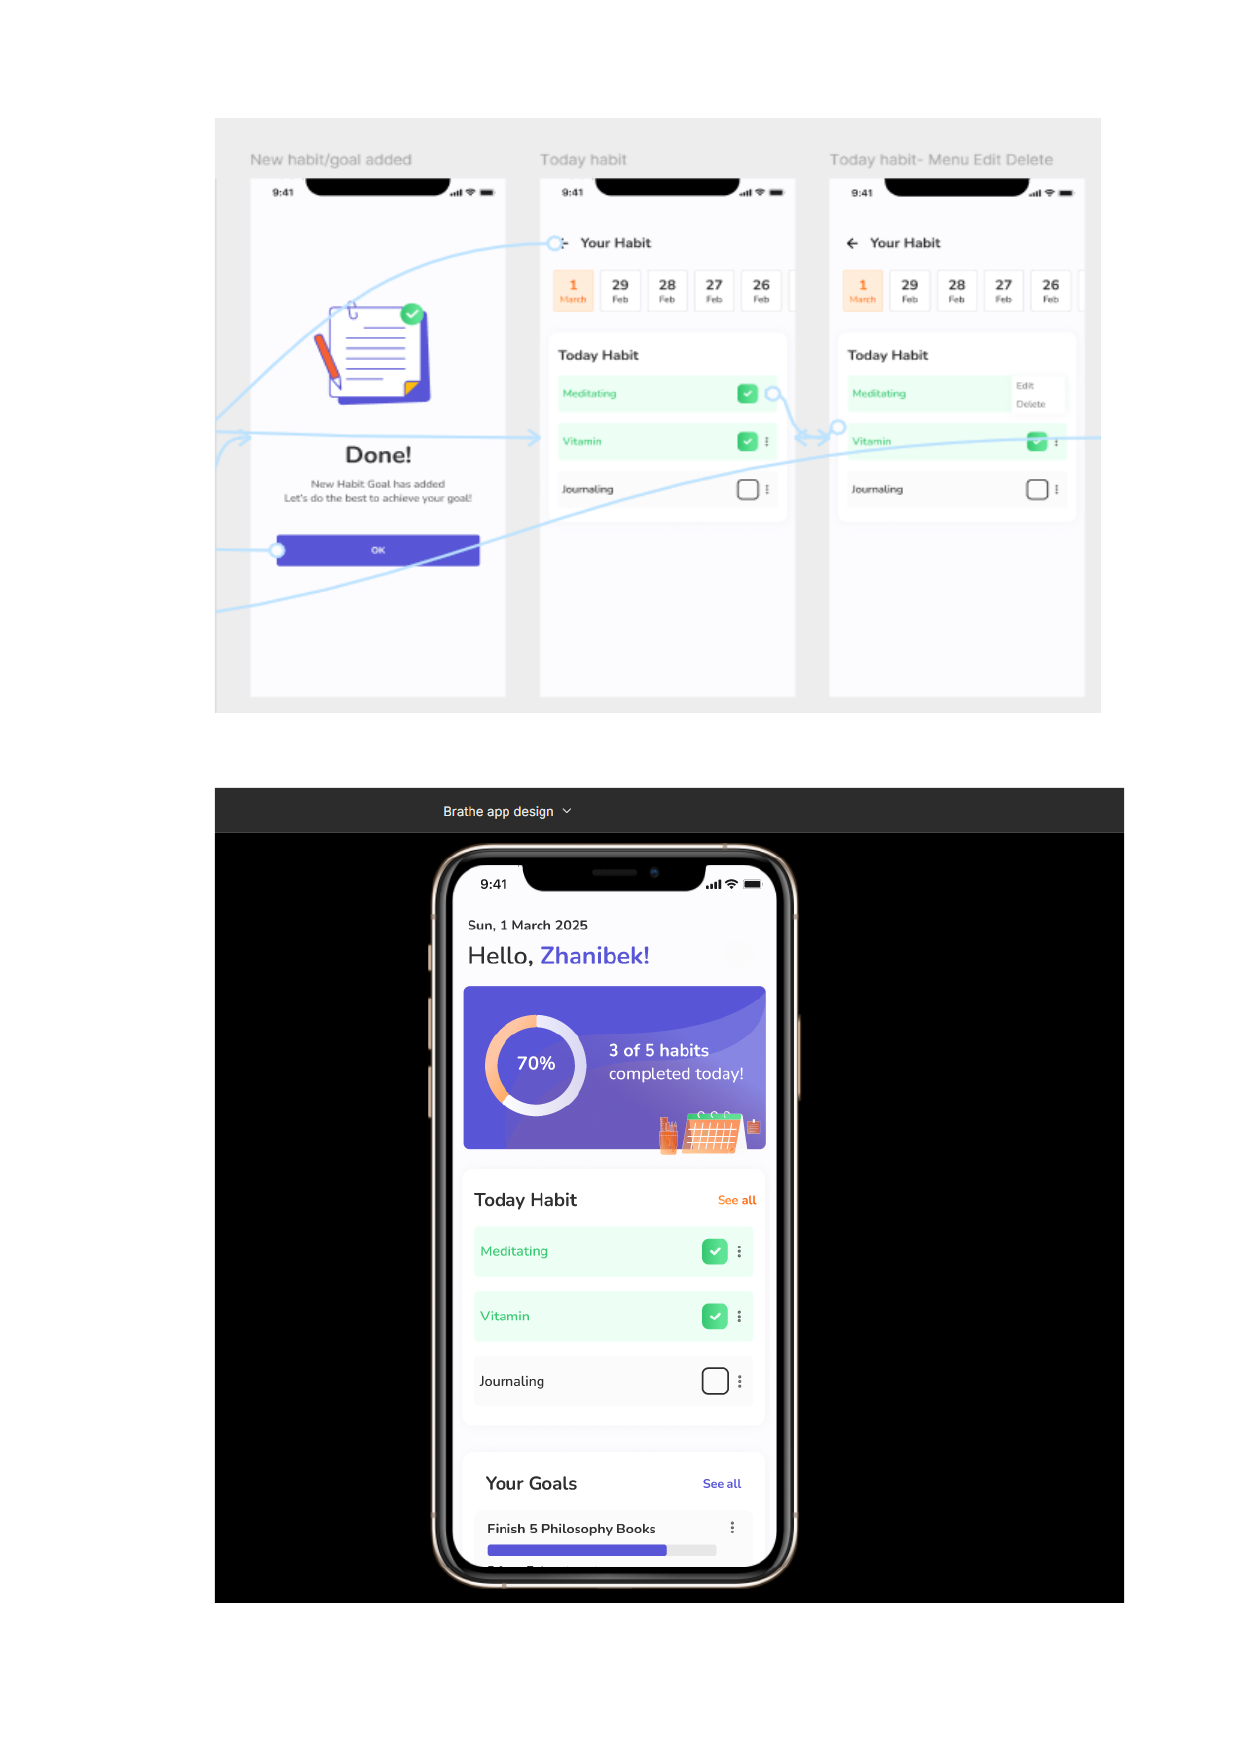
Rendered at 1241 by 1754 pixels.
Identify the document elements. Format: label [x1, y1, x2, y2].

picture [214, 118, 1101, 713]
picture [214, 786, 1125, 1603]
